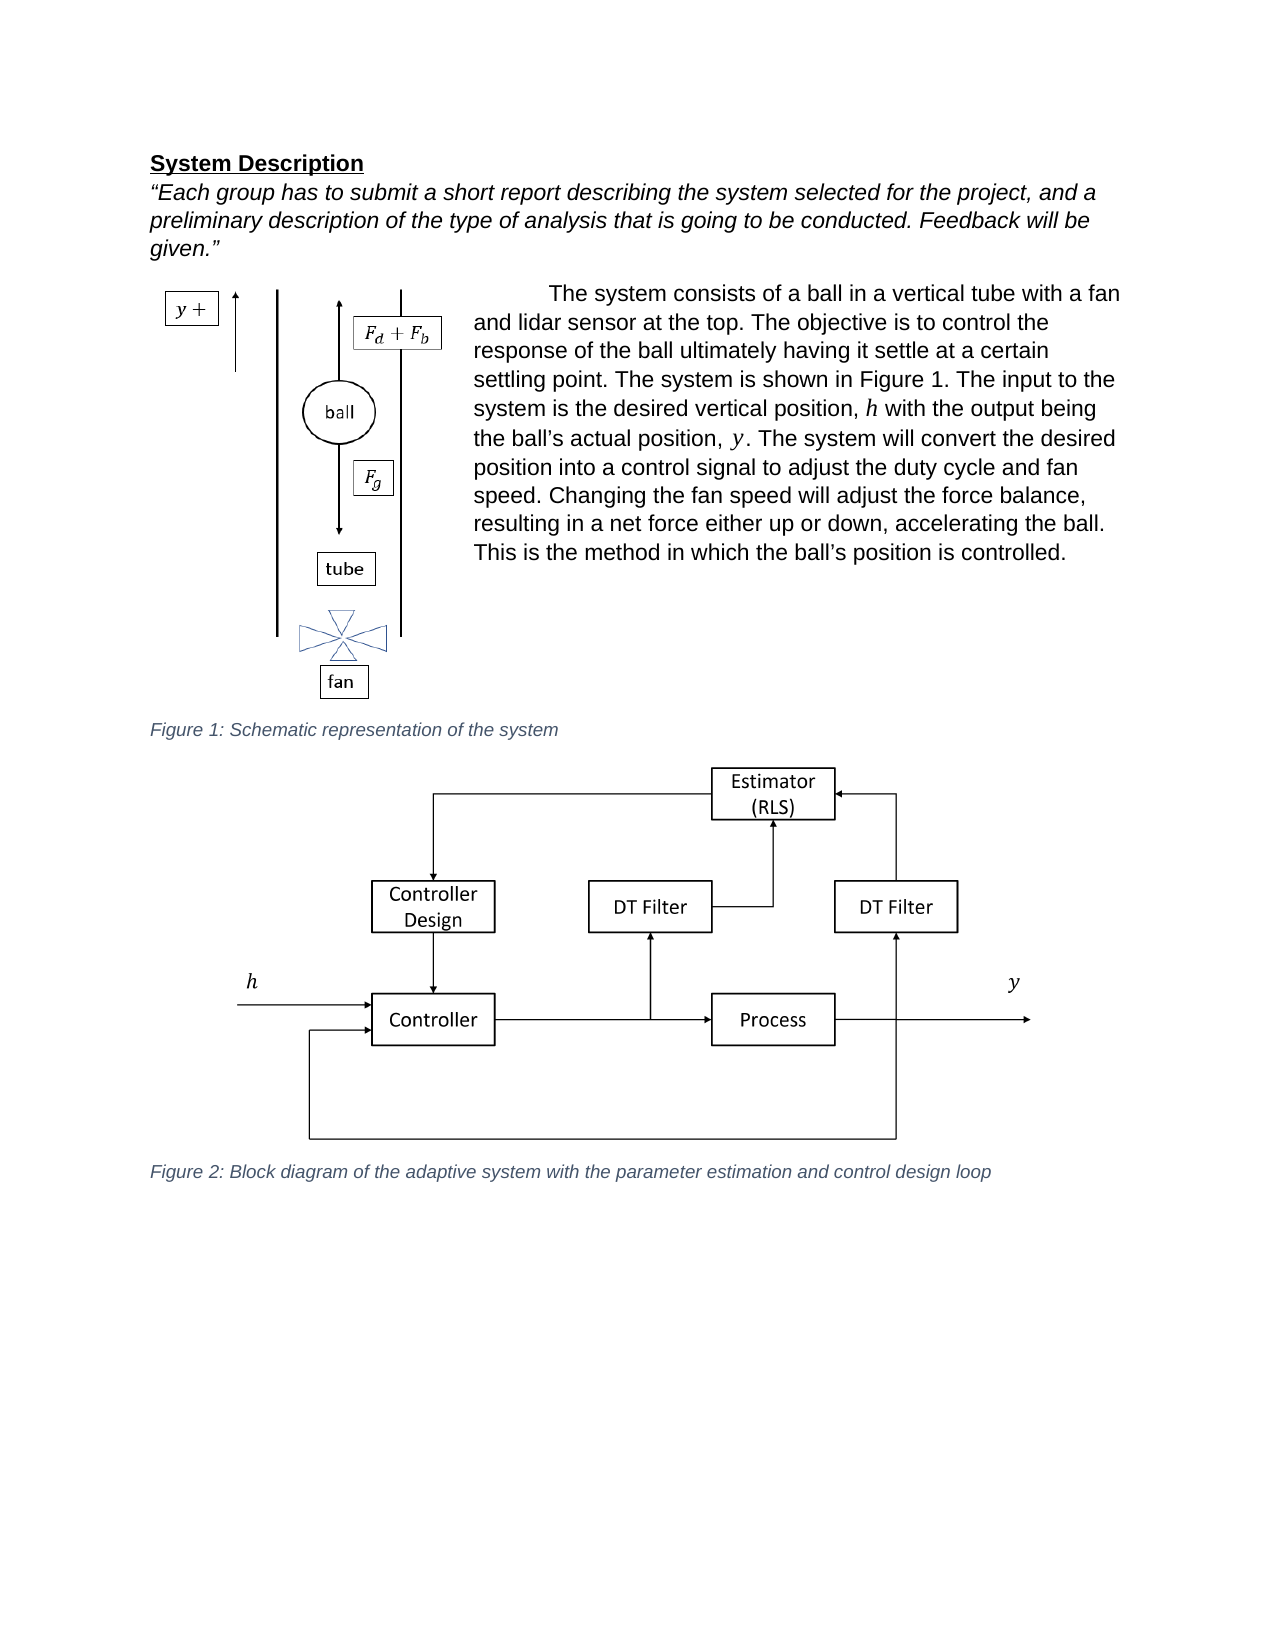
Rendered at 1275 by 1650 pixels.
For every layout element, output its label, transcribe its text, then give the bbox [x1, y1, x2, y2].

text The system consists of a ball in a vertical tube with a fan and lidar sensor at the top. The objective is to control the response of the ball ultimately having it settle at a certain settling point. The system is shown in Figure 1. The input to the system is the desired vertical position, with the output being the ball’s actual position, . The system will convert the desired position into a control signal to adjust the duty cycle and fan speed. Changing the fan speed will adjust the force balance, resulting in a net force either up or down, accelerating the ball. This is the method in which the ball’s position is controlled. [455, 280, 1125, 565]
subtitle System Description [150, 150, 1125, 176]
text “Each group has to submit a short report describing the system selected for the project, and a preliminary description of the type of analysis that is going to be conducted. Feedback will be given.” [150, 178, 1125, 262]
picture [237, 761, 1038, 1140]
picture [150, 280, 455, 701]
